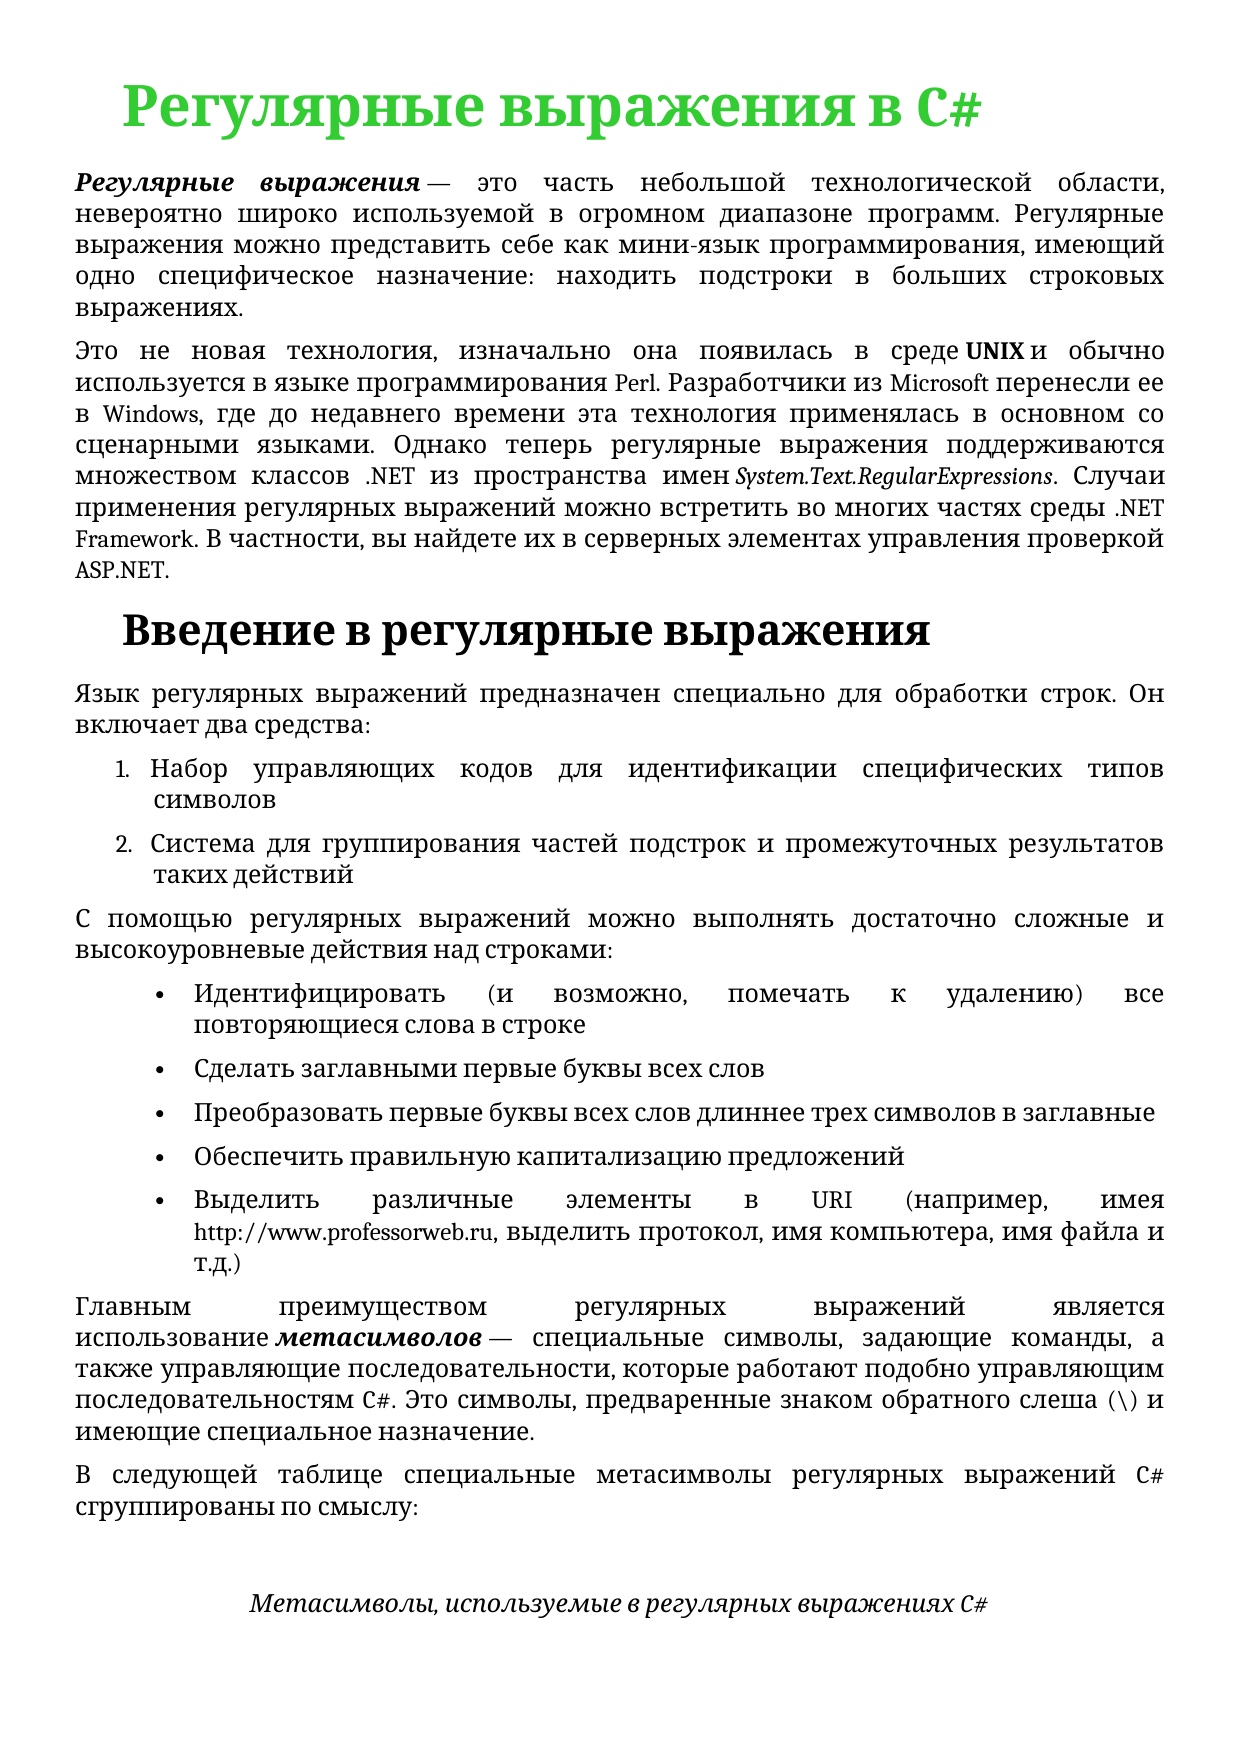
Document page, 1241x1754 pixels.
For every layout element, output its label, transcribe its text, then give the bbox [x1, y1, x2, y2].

text Регулярные выражения в C# [122, 75, 1118, 141]
text Это не новая технология, изначально она появилась в среде UNIX и обычно используется в языке программирования Perl. Разработчики из Microsoft перенесли ее в Windows, где до недавнего времени эта технология применялась в основном со сценарными языками. Однако теперь регулярные выражения поддерживаются множеством классов .NET из пространства имен System.Text.RegularExpressions. Случаи применения регулярных выражений можно встретить во многих частях среды .NET Framework. В частности, вы найдете их в серверных элементах управления проверкой ASP.NET. [75, 335, 1165, 585]
text В следующей таблице специальные метасимволы регулярных выражений C# сгруппированы по смыслу: [75, 1459, 1165, 1521]
list Преобразовать первые буквы всех слов длиннее трех символов в заглавные [156, 1096, 1165, 1128]
list Система для группирования частей подстрок и промежуточных результатов таких действий [116, 828, 1165, 890]
text Главным преимуществом регулярных выражений является использование метасимволов — специальные символы, задающие команды, а также управляющие последовательности, которые работают подобно управляющим последовательностям C#. Это символы, предваренные знаком обратного слеша (\) и имеющие специальное назначение. [75, 1290, 1165, 1446]
text Язык регулярных выражений предназначен специально для обработки строк. Он включает два средства: [75, 678, 1165, 740]
text С помощью регулярных выражений можно выполнять достаточно сложные и высокоуровневые действия над строками: [75, 903, 1165, 965]
list Идентифицировать (и возможно, помечать к удалению) все повторяющиеся слова в строке [156, 978, 1165, 1040]
list Набор управляющих кодов для идентификации специфических типов символов [116, 753, 1165, 815]
text Регулярные выражения — это часть небольшой технологической области, невероятно широко используемой в огромном диапазоне программ. Регулярные выражения можно представить себе как мини-язык программирования, имеющий одно специфическое назначение: находить подстроки в больших строковых выражениях. [75, 166, 1165, 322]
list Обеспечить правильную капитализацию предложений [156, 1140, 1165, 1171]
text Введение в регулярные выражения [122, 607, 1118, 656]
list Сделать заглавными первые буквы всех слов [156, 1053, 1165, 1084]
table_header Метасимволы, используемые в регулярных выражениях C# [75, 1534, 1165, 1673]
list Выделить различные элементы в URI (например, имея http://www.professorweb.ru, выделить протокол, имя компьютера, имя файла и т.д.) [156, 1184, 1165, 1278]
